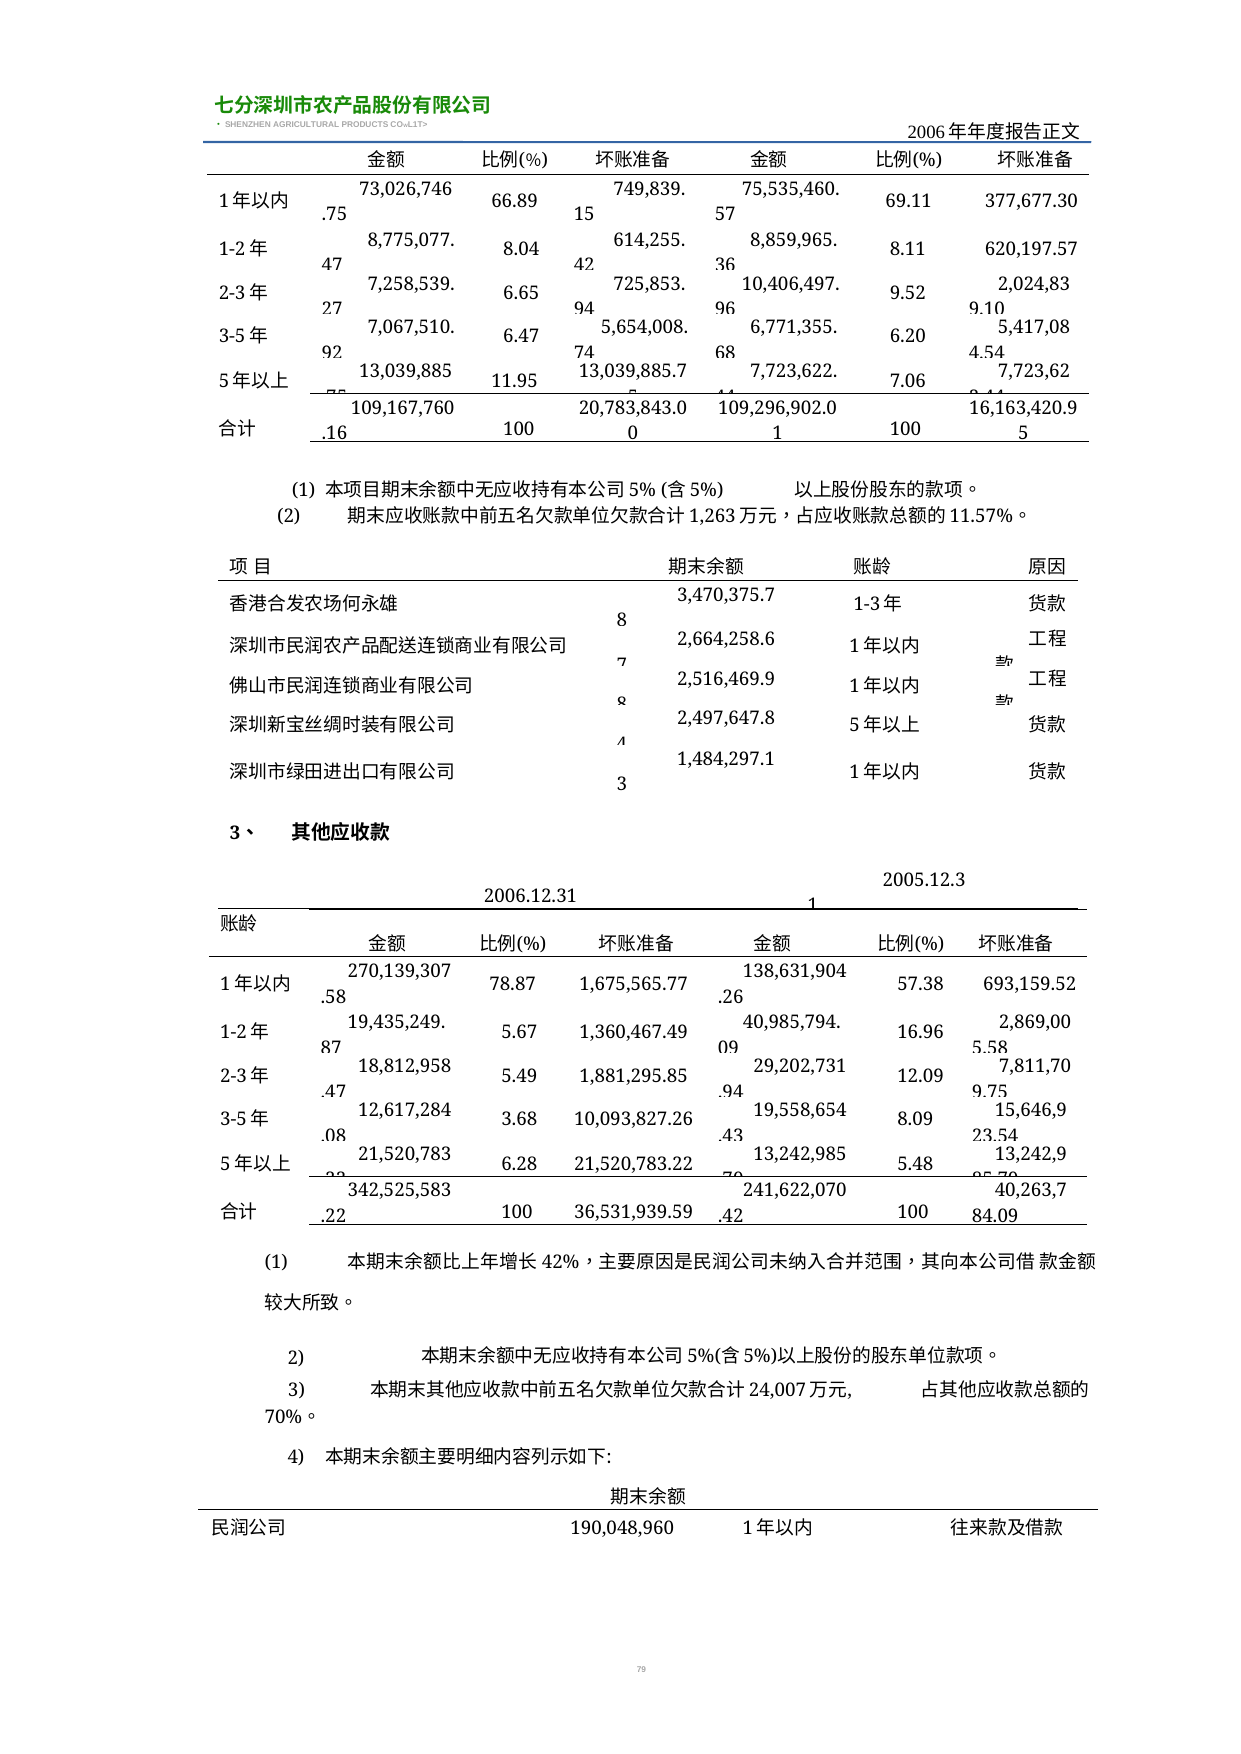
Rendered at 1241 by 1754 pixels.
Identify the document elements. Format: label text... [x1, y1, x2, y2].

text 本期末余额中无应收持有本公司5%(含5%)以上股份的股东单位款项。 [198, 1342, 1098, 1368]
text 期末余额 [198, 1483, 1098, 1509]
list 本期末余额比上年增长42%，主要原因是民润公司未纳入合并范围，其向本公司借 款金额较大所致。 [264, 1235, 1098, 1317]
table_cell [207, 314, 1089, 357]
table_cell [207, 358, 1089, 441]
list 期末应收账款中前五名欠款单位欠款合计1,263万元，占应收账款总额的11.57%。 [198, 452, 1098, 528]
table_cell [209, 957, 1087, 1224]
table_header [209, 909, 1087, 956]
text 70%。 [198, 1368, 1098, 1429]
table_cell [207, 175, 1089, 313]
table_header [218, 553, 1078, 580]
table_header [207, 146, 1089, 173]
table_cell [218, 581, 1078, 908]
